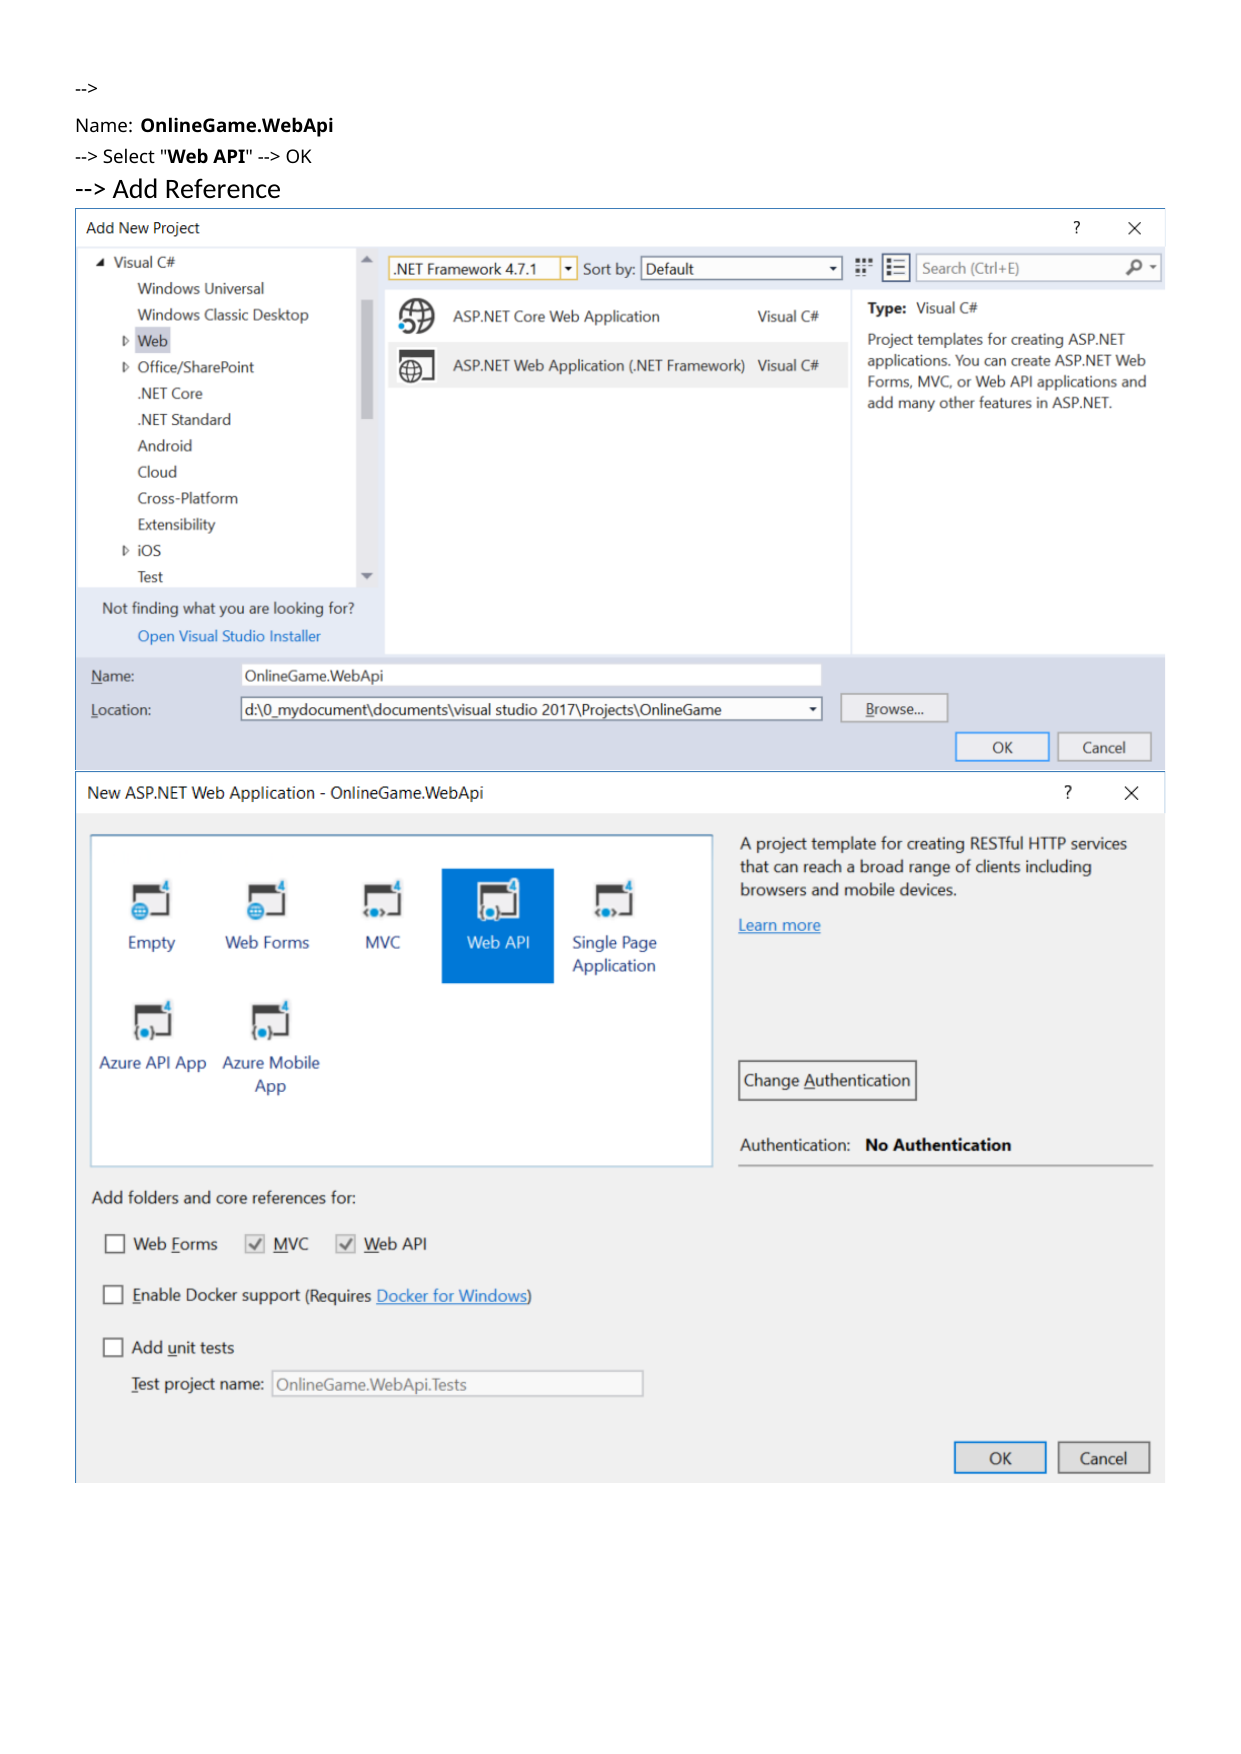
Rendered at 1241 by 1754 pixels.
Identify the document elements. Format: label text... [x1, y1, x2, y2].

text --> Add Reference [75, 171, 1165, 206]
text --> [75, 75, 1165, 101]
picture [75, 771, 1166, 1483]
picture [75, 208, 1166, 770]
text --> Select "Web API" --> OK [75, 144, 1165, 169]
text Name: OnlineGame.WebApi [75, 102, 1165, 141]
